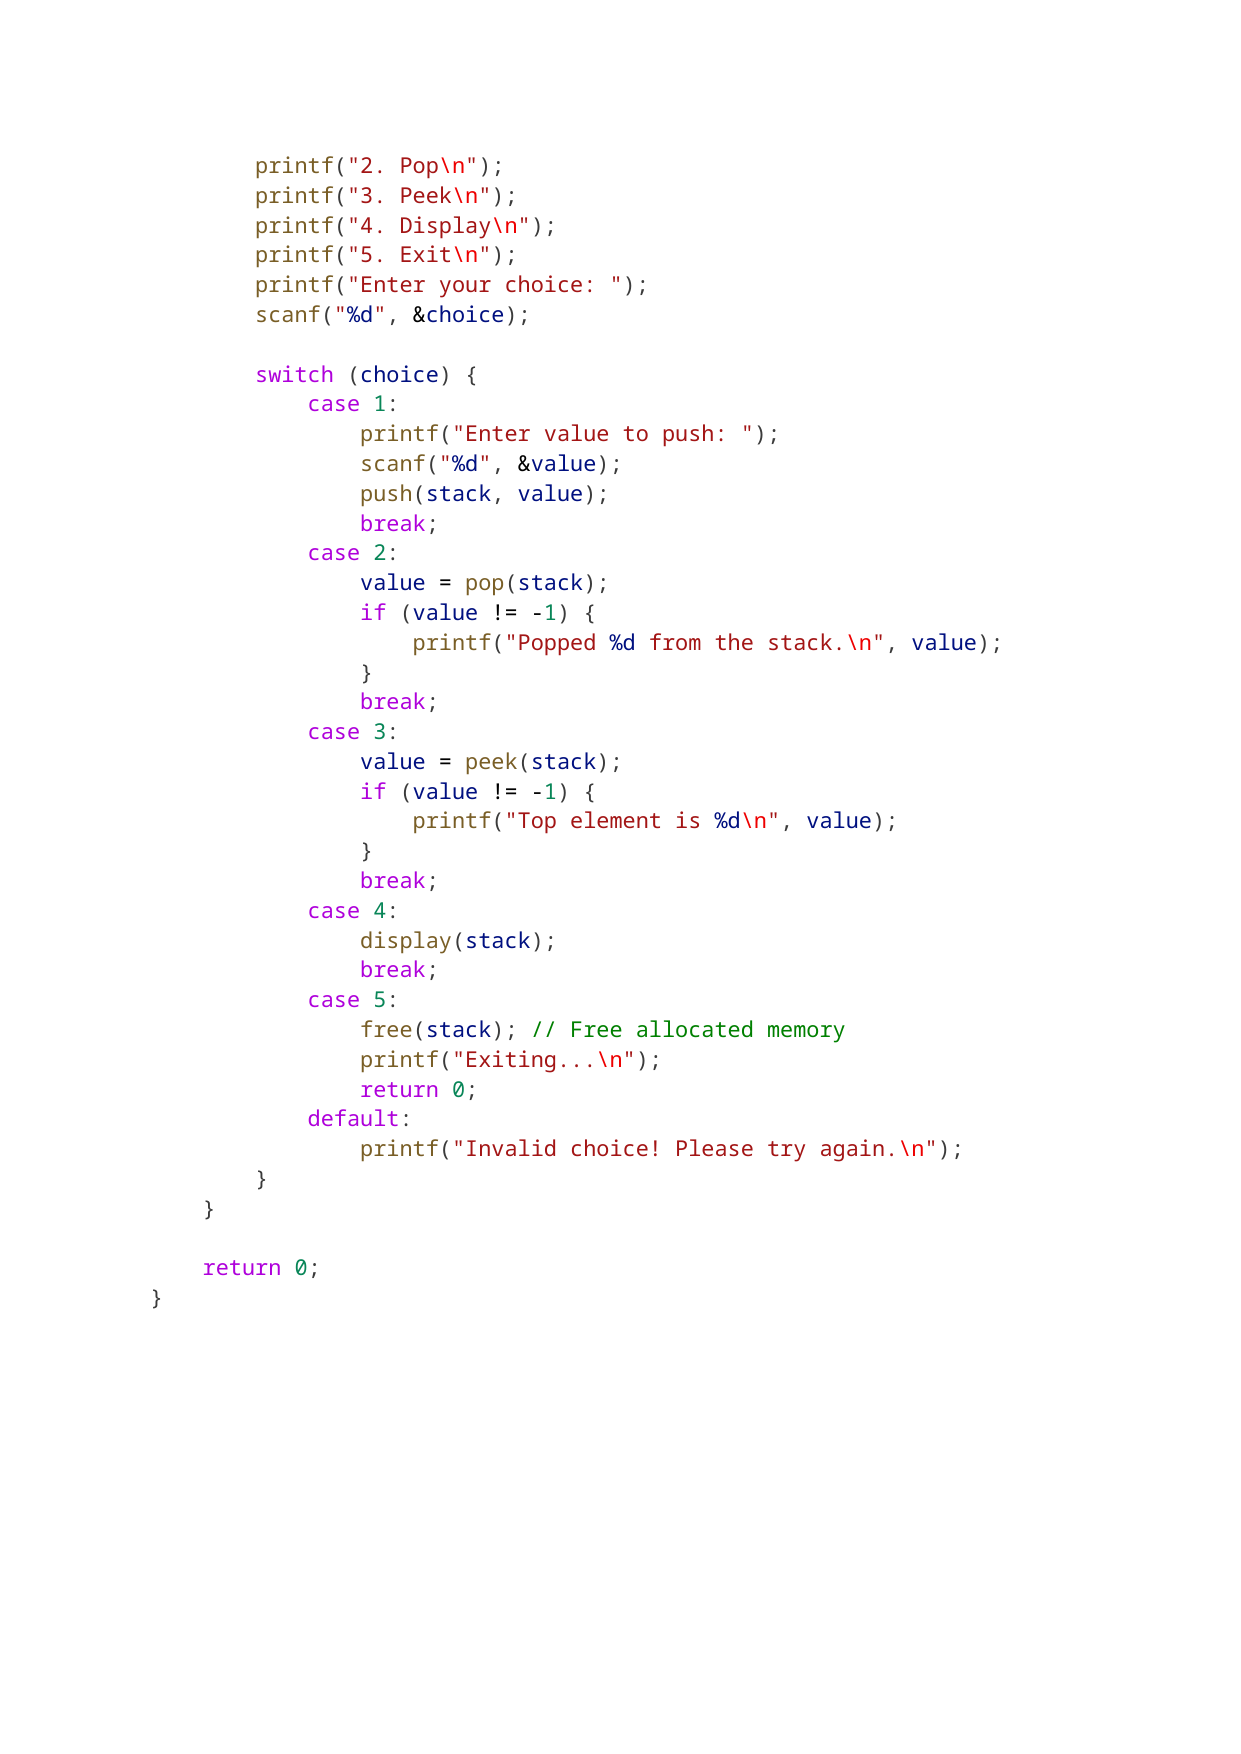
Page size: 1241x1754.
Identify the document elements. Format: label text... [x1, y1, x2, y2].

text value = pop(stack); [150, 567, 1122, 597]
text printf("Enter value to push: "); [150, 418, 1122, 448]
text free(stack); // Free allocated memory [150, 1014, 1122, 1044]
text scanf("%d", &value); [150, 448, 1122, 478]
text return 0; [150, 1252, 1122, 1282]
text case 1: [150, 388, 1122, 418]
text } [150, 656, 1122, 686]
text } [150, 1193, 1122, 1222]
text printf("Invalid choice! Please try again.\n"); [150, 1133, 1122, 1163]
text case 4: [150, 895, 1122, 924]
text break; [150, 954, 1122, 984]
text if (value != -1) { [150, 776, 1122, 805]
text push(stack, value); [150, 478, 1122, 507]
text printf("Top element is %d\n", value); [150, 805, 1122, 835]
text switch (choice) { [150, 358, 1122, 388]
text case 3: [150, 716, 1122, 746]
text printf("3. Peek\n"); [150, 180, 1122, 209]
text printf("Exiting...\n"); [150, 1044, 1122, 1073]
text scanf("%d", &choice); [150, 299, 1122, 329]
text printf("Popped %d from the stack.\n", value); [150, 627, 1122, 656]
text } [150, 1163, 1122, 1193]
text value = peek(stack); [150, 746, 1122, 776]
text printf("2. Pop\n"); [150, 150, 1122, 180]
text } [150, 835, 1122, 865]
text case 2: [150, 537, 1122, 567]
text break; [150, 865, 1122, 895]
text if (value != -1) { [150, 597, 1122, 627]
text printf("4. Display\n"); [150, 209, 1122, 239]
text break; [150, 507, 1122, 537]
text default: [150, 1103, 1122, 1133]
text display(stack); [150, 924, 1122, 954]
text } [150, 1282, 1122, 1312]
text printf("5. Exit\n"); [150, 239, 1122, 269]
text break; [150, 686, 1122, 716]
text printf("Enter your choice: "); [150, 269, 1122, 299]
text case 5: [150, 984, 1122, 1014]
text return 0; [150, 1073, 1122, 1103]
